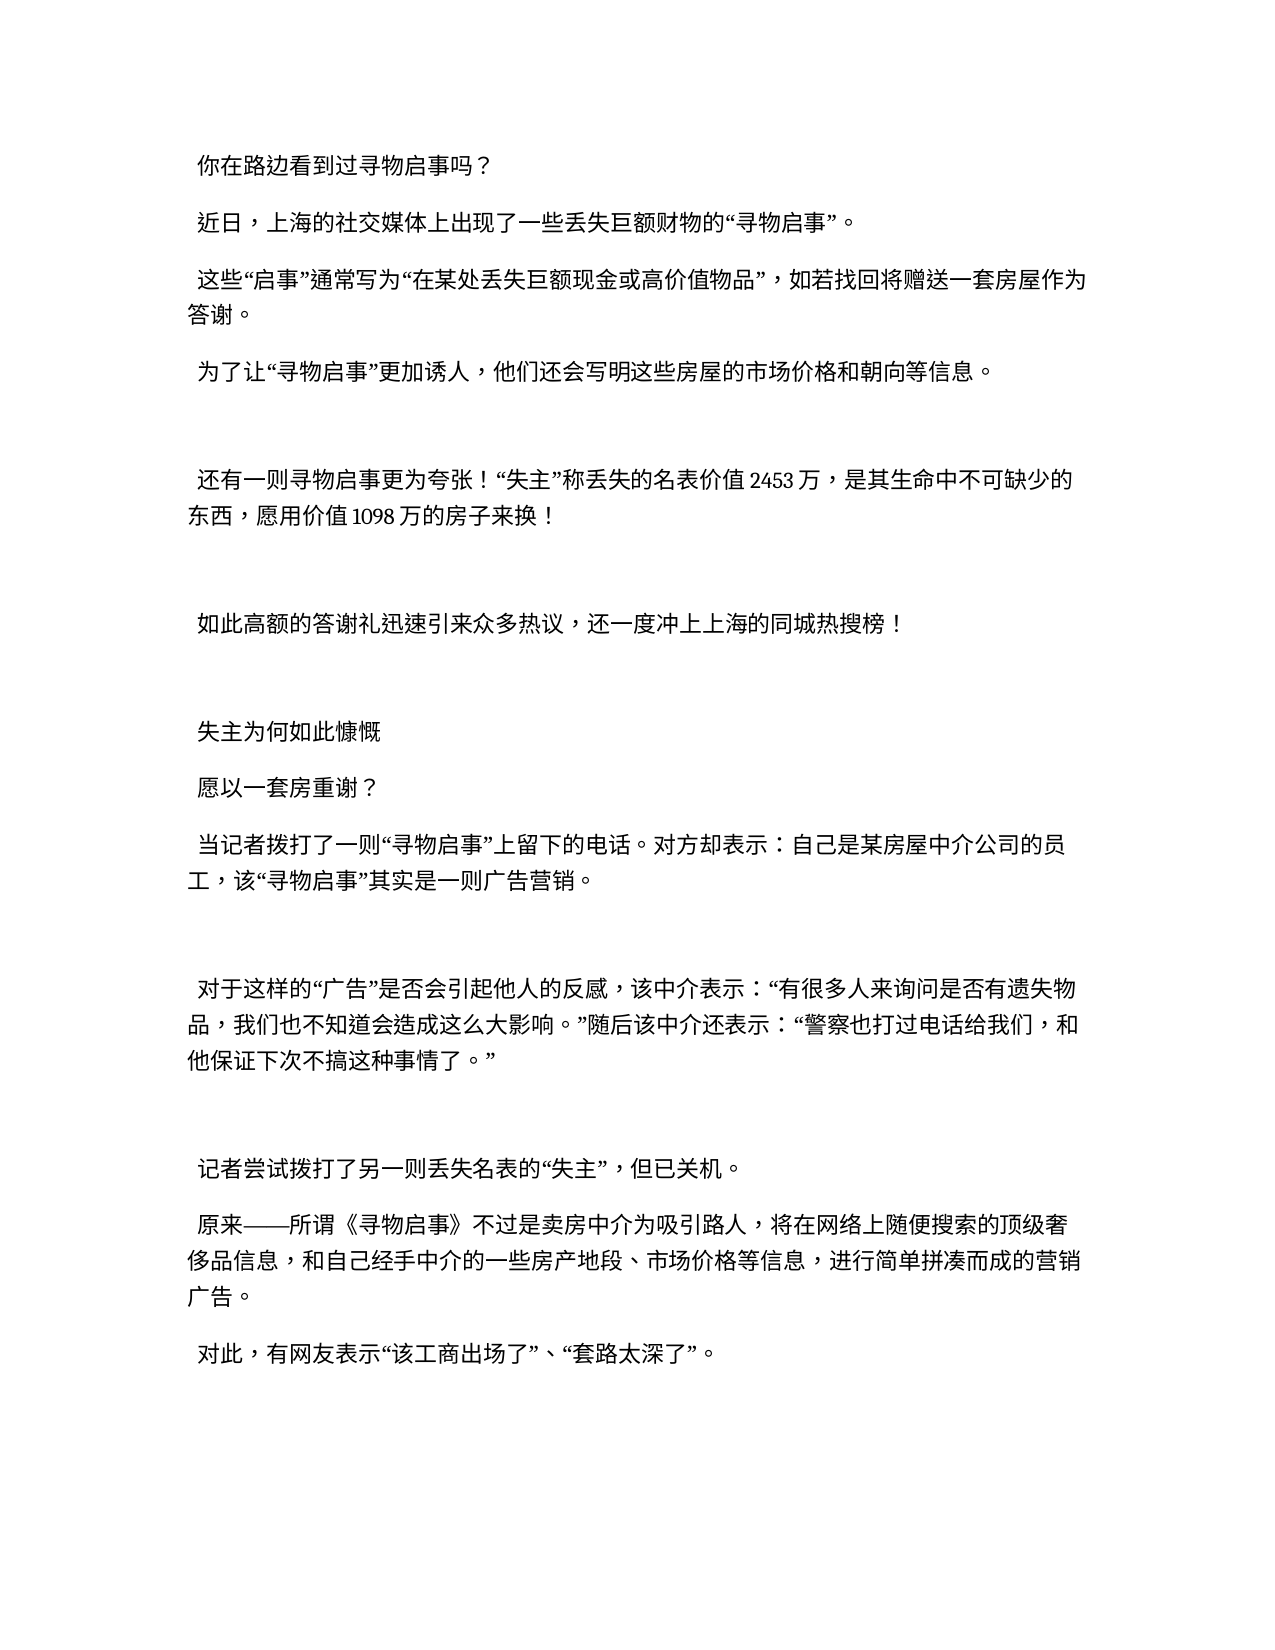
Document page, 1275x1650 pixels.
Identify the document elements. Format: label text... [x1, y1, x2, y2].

text 你在路边看到过寻物启事吗？ [187, 150, 1087, 181]
text 近日，上海的社交媒体上出现了一些丢失巨额财物的“寻物启事”。 [187, 207, 1087, 238]
text 这些“启事”通常写为“在某处丢失巨额现金或高价值物品”，如若找回将赠送一套房屋作为答谢。 [187, 263, 1087, 331]
text 还有一则寻物启事更为夸张！“失主”称丢失的名表价值2453万，是其生命中不可缺少的东西，愿用价值1098万的房子来换！ [187, 464, 1087, 531]
text 记者尝试拨打了另一则丢失名表的“失主”，但已关机。 [187, 1153, 1087, 1184]
text 对于这样的“广告”是否会引起他人的反感，该中介表示：“有很多人来询问是否有遗失物品，我们也不知道会造成这么大影响。”随后该中介还表示：“警察也打过电话给我们，和他保证下次不搞这种事情了。” [187, 973, 1087, 1076]
text 当记者拨打了一则“寻物启事”上留下的电话。对方却表示：自己是某房屋中介公司的员工，该“寻物启事”其实是一则广告营销。 [187, 829, 1087, 896]
text 如此高额的答谢礼迅速引来众多热议，还一度冲上上海的同城热搜榜！ [187, 608, 1087, 639]
text 为了让“寻物启事”更加诱人，他们还会写明这些房屋的市场价格和朝向等信息。 [187, 356, 1087, 387]
text 原来——所谓《寻物启事》不过是卖房中介为吸引路人，将在网络上随便搜索的顶级奢侈品信息，和自己经手中介的一些房产地段、市场价格等信息，进行简单拼凑而成的营销广告。 [187, 1209, 1087, 1312]
text 失主为何如此慷慨 [187, 716, 1087, 747]
text 对此，有网友表示“该工商出场了”、“套路太深了”。 [187, 1338, 1087, 1369]
text 愿以一套房重谢？ [187, 772, 1087, 804]
